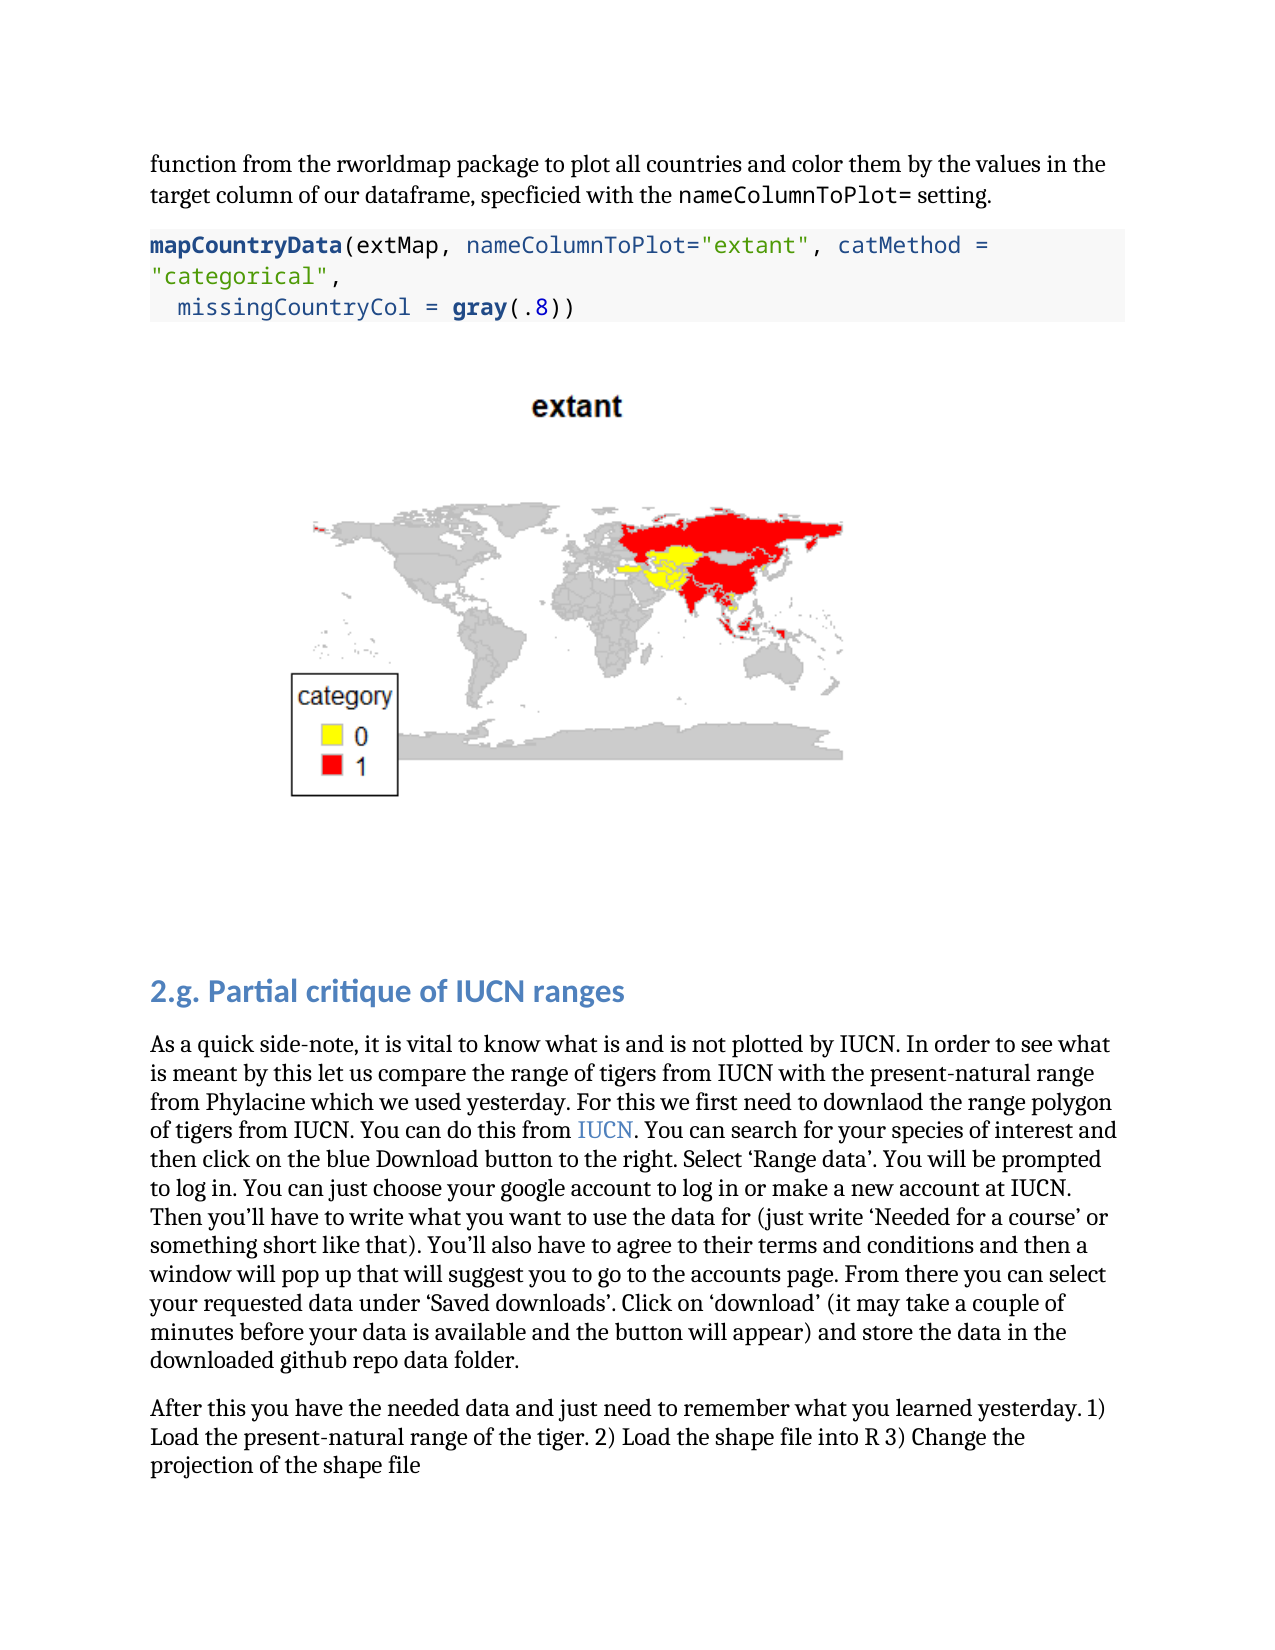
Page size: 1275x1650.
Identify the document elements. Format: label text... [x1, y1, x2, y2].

picture [168, 343, 927, 950]
text After this you have the needed data and just need to remember what you learned yesterday. 1) Load the present-natural range of the tiger. 2) Load the shape file into R 3) Change the projection of the shape file [150, 1394, 1125, 1480]
text As a quick side-note, it is vital to know what is and is not plotted by IUCN. In order to see what is meant by this let us compare the range of tigers from IUCN with the present-natural range from Phylacine which we used yesterday. For this we first need to downlaod the range polygon of tigers from IUCN. You can do this from IUCN. You can search for your species of interest and then click on the blue Download button to the right. Select ‘Range data’. You will be prompted to log in. You can just choose your google account to log in or make a new account at IUCN. Then you’ll have to write what you want to use the data for (just write ‘Needed for a course’ or something short like that). You’ll also have to agree to their terms and conditions and then a window will pop up that will suggest you to go to the accounts page. From there you can select your requested data under ‘Saved downloads’. Click on ‘download’ (it may take a couple of minutes before your data is available and the button will appear) and store the data in the downloaded github repo data folder. [150, 1030, 1125, 1375]
text mapCountryData(extMap, nameColumnToPlot="extant", catMethod = "categorical", missingCountryCol = gray(.8)) [342, 229, 1125, 322]
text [150, 150, 1125, 210]
subtitle 2.g. Partial critique of IUCN ranges [150, 971, 1125, 1011]
